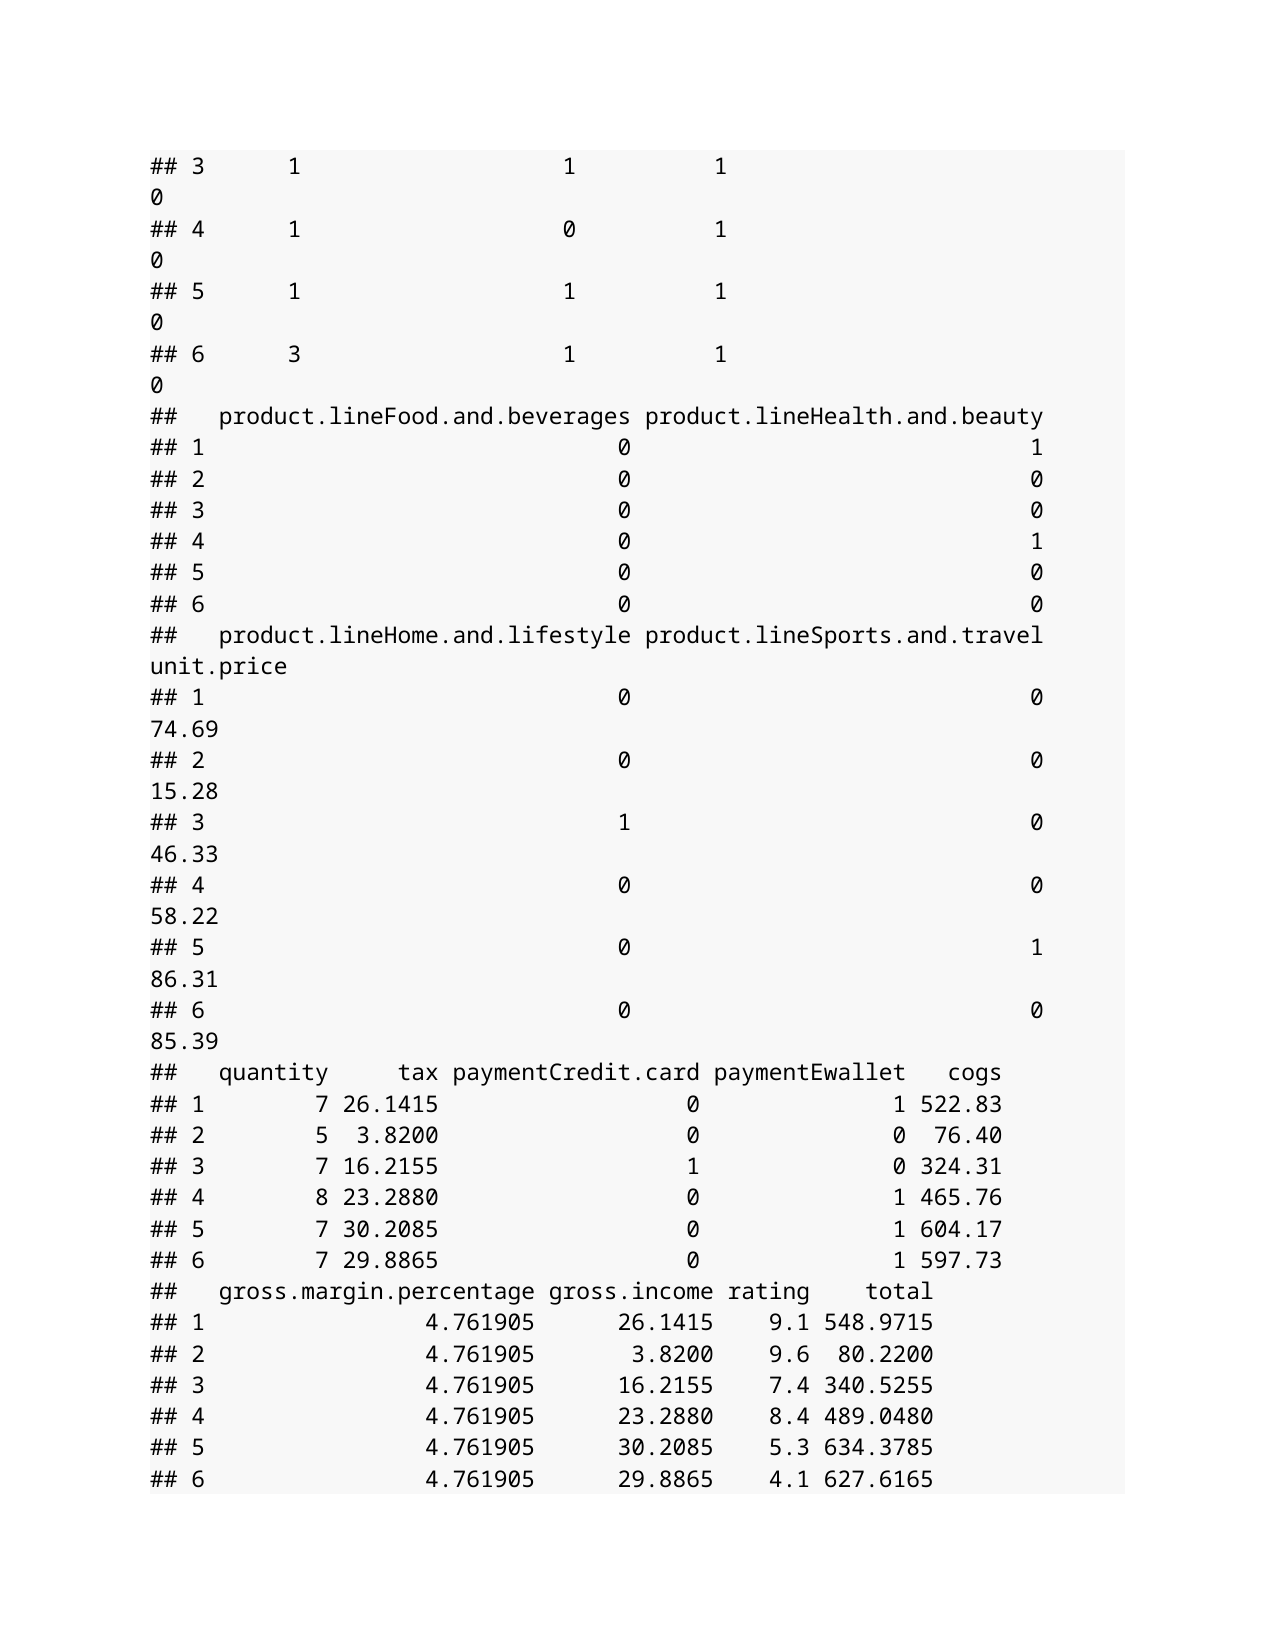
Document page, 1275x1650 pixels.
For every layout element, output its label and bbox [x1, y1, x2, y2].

text [150, 150, 1125, 1494]
